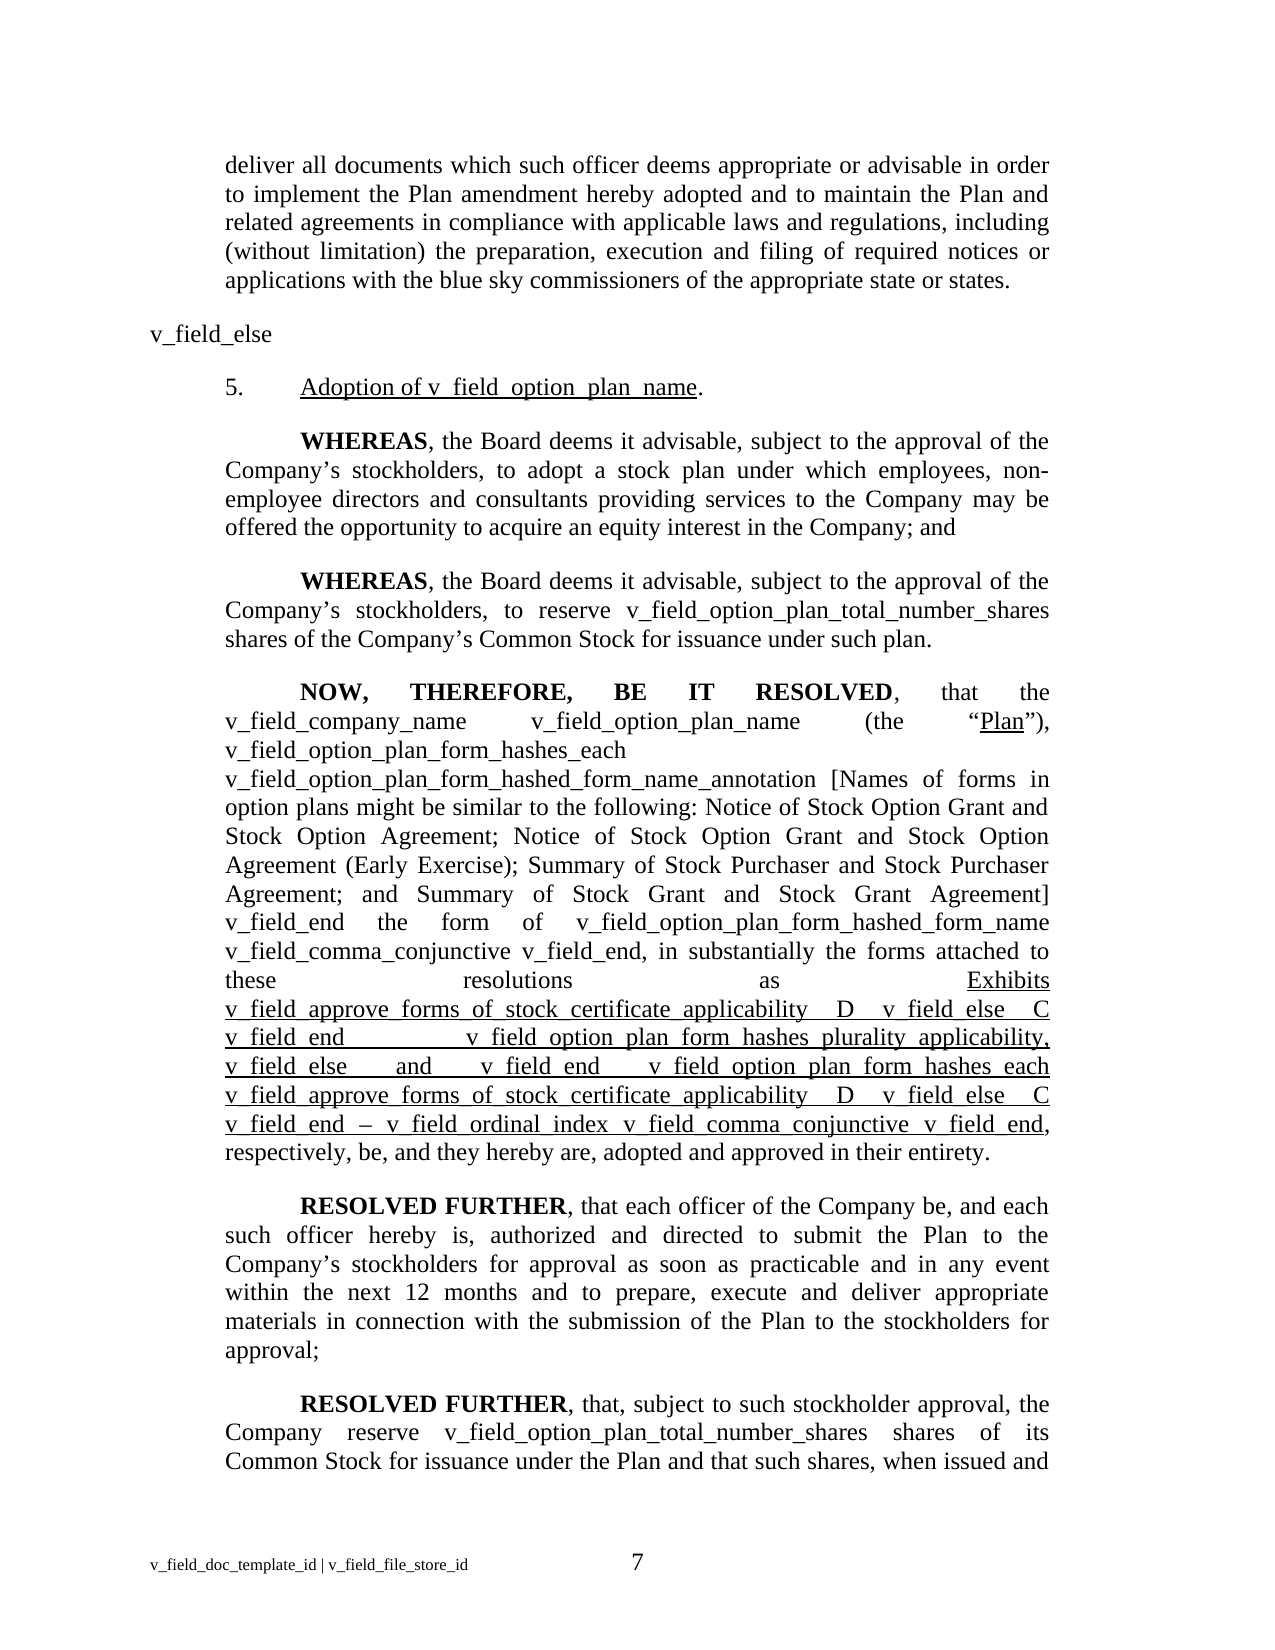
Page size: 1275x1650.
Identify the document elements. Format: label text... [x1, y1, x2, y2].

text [225, 1389, 1050, 1475]
text WHEREAS, the Board deems it advisable, subject to the approval of the Company’s stockholders, to reserve v_field_option_plan_total_number_shares shares of the Company’s Common Stock for issuance under such plan. [225, 566, 1050, 652]
text NOW, THEREFORE, BE IT RESOLVED, that the v_field_company_name v_field_option_plan_name (the “Plan”), v_field_option_plan_form_hashes_each v_field_option_plan_form_hashed_form_name_annotation [Names of forms in option plans might be similar to the following: Notice of Stock Option Grant and Stock Option Agreement; Notice of Stock Option Grant and Stock Option Agreement (Early Exercise); Summary of Stock Purchaser and Stock Purchaser Agreement; and Summary of Stock Grant and Stock Grant Agreement] v_field_end the form of v_field_option_plan_form_hashed_form_name v_field_comma_conjunctive v_field_end, in substantially the forms attached to these resolutions as Exhibits v_field_approve_forms_of_stock_certificate_applicability D v_field_else C v_field_end v_field_option_plan_form_hashes_plurality_applicability, v_field_else and v_field_end v_field_option_plan_form_hashes_each v_field_approve_forms_of_stock_certificate_applicability D v_field_else C v_field_end – v_field_ordinal_index v_field_comma_conjunctive v_field_end, respectively, be, and they hereby are, adopted and approved in their entirety. [225, 677, 1050, 1019]
text v_field_else [150, 319, 1050, 347]
text WHEREAS, the Board deems it advisable, subject to the approval of the Company’s stockholders, to adopt a stock plan under which employees, non-employee directors and consultants providing services to the Company may be offered the opportunity to acquire an equity interest in the Company; and [225, 426, 1050, 541]
subtitle Adoption of v_field_option_plan_name. [150, 372, 1125, 401]
text RESOLVED FURTHER, that each officer of the Company be, and each such officer hereby is, authorized and directed to submit the Plan to the Company’s stockholders for approval as soon as practicable and in any event within the next 12 months and to prepare, execute and deliver appropriate materials in connection with the submission of the Plan to the stockholders for approval; [225, 1191, 1050, 1364]
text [225, 150, 1050, 294]
